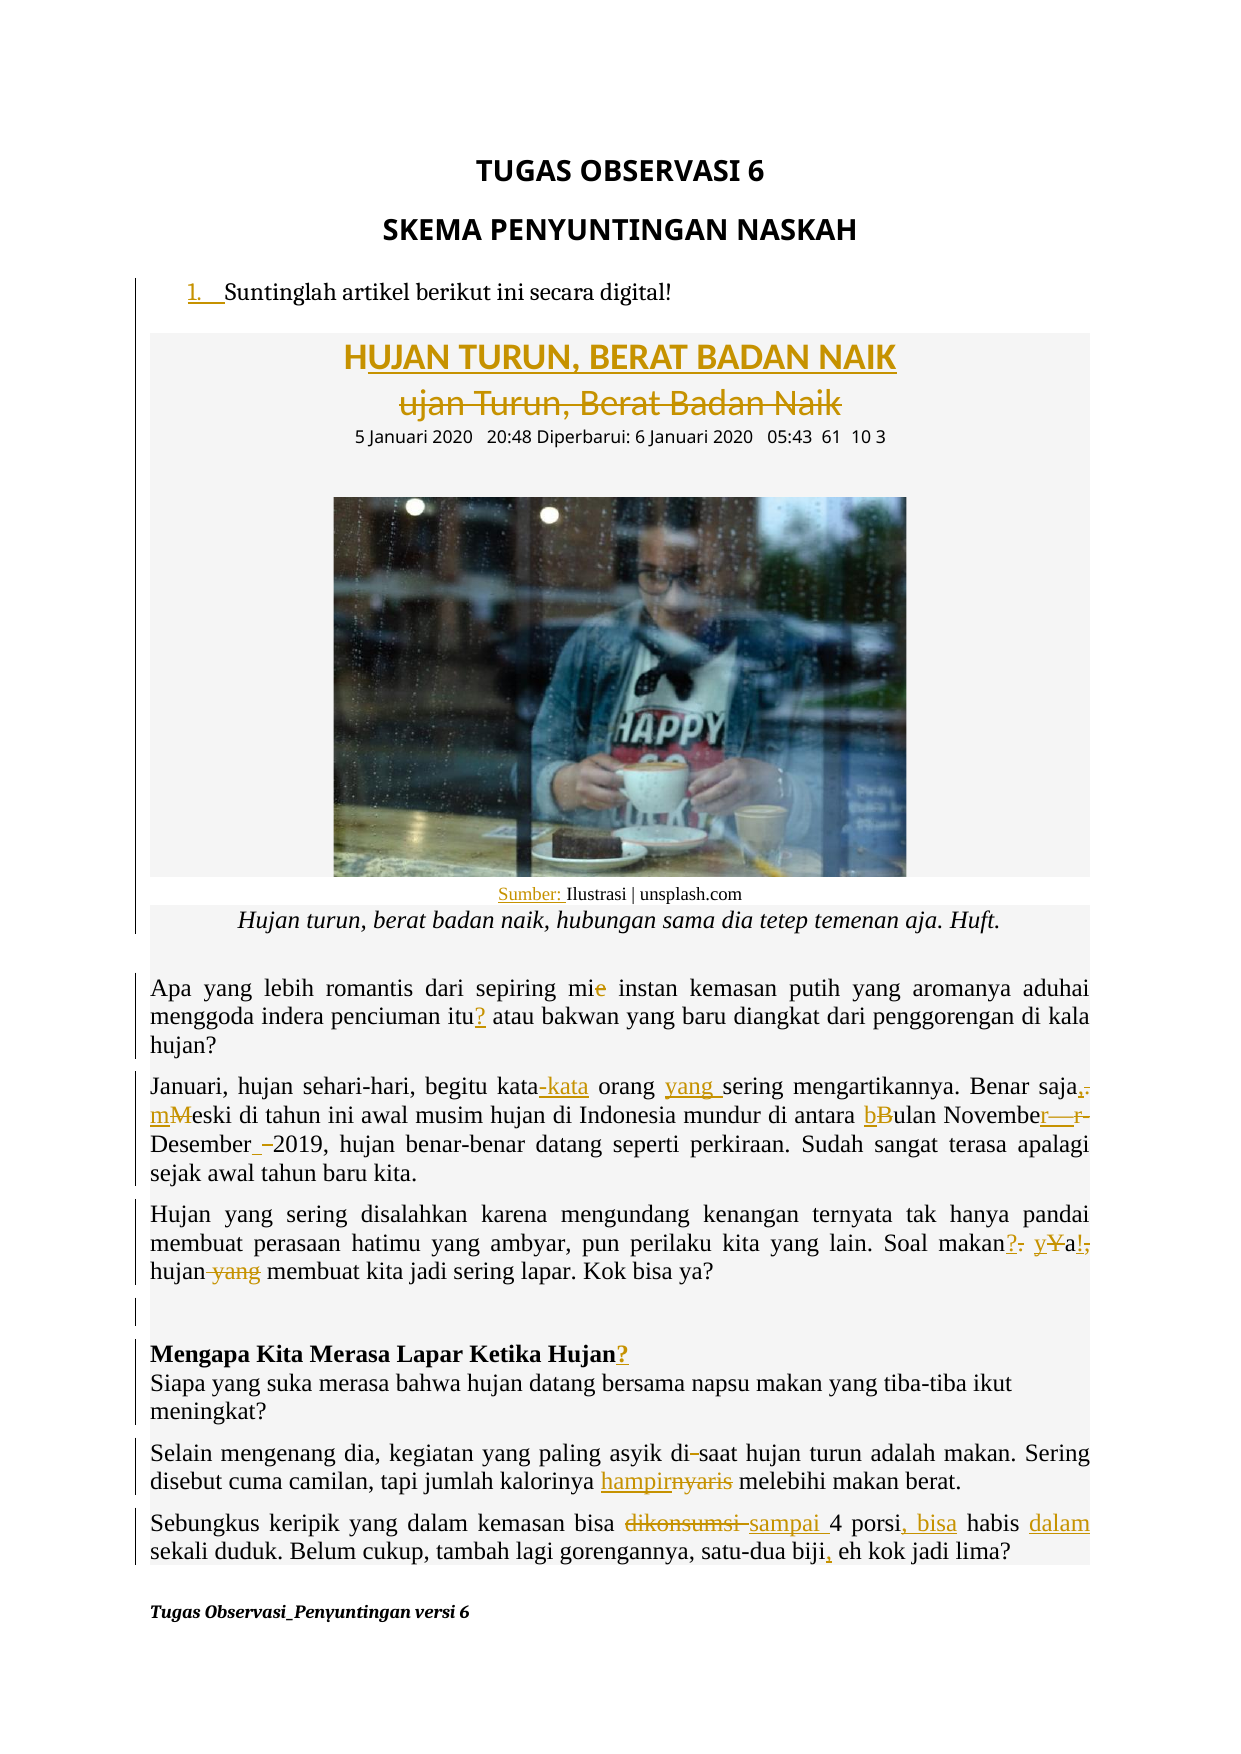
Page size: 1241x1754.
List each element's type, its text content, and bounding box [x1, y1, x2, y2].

list Suntinglah artikel berikut ini secara digital! [187, 278, 1090, 307]
text SKEMA PENYUNTINGAN NASKAH [150, 209, 1090, 249]
text Hujan turun, berat badan naik, hubungan sama dia tetep temenan aja. Huft. [150, 905, 1090, 933]
text H [150, 333, 1090, 379]
text TUGAS OBSERVASI 6 [150, 150, 1090, 190]
text Apa yang lebih romantis dari sepiring mi instan kemasan putih yang aromanya aduhai menggoda indera penciuman itu atau bakwan yang baru diangkat dari penggorengan di kala hujan? [150, 973, 1090, 1059]
text Januari, hujan sehari-hari, begitu kata orang sering mengartikannya. Benar saja eski di tahun ini awal musim hujan di Indonesia mundur di antara ulan NovembeDesember2019, hujan benar-benar datang seperti perkiraan. Sudah sangat terasa apalagi sejak awal tahun baru kita. [150, 1071, 1090, 1186]
text Selain mengenang dia, kegiatan yang paling asyik disaat hujan turun adalah makan. Sering disebut cuma camilan, tapi jumlah kalorinya melebihi makan berat. [150, 1438, 1090, 1495]
text 5 Januari 2020 20:48 Diperbarui: 6 Januari 2020 05:43 61 10 3 [150, 425, 1090, 449]
text Mengapa Kita Merasa Lapar Ketika Hujan Siapa yang suka merasa bahwa hujan datang bersama napsu makan yang tiba-tiba ikut meningkat? [150, 1339, 1090, 1425]
text Ilustrasi | unsplash.com [150, 877, 1090, 905]
text Hujan yang sering disalahkan karena mengundang kenangan ternyata tak hanya pandai membuat perasaan hatimu yang ambyar, pun perilaku kita yang lain. Soal makan a hujan membuat kita jadi sering lapar. Kok bisa ya? [150, 1199, 1090, 1285]
picture [333, 497, 907, 877]
text Sebungkus keripik yang dalam kemasan bisa 4 porsi habis sekali duduk. Belum cukup, tambah lagi gorengannya, satu-dua biji eh kok jadi lima? [150, 1508, 1090, 1565]
